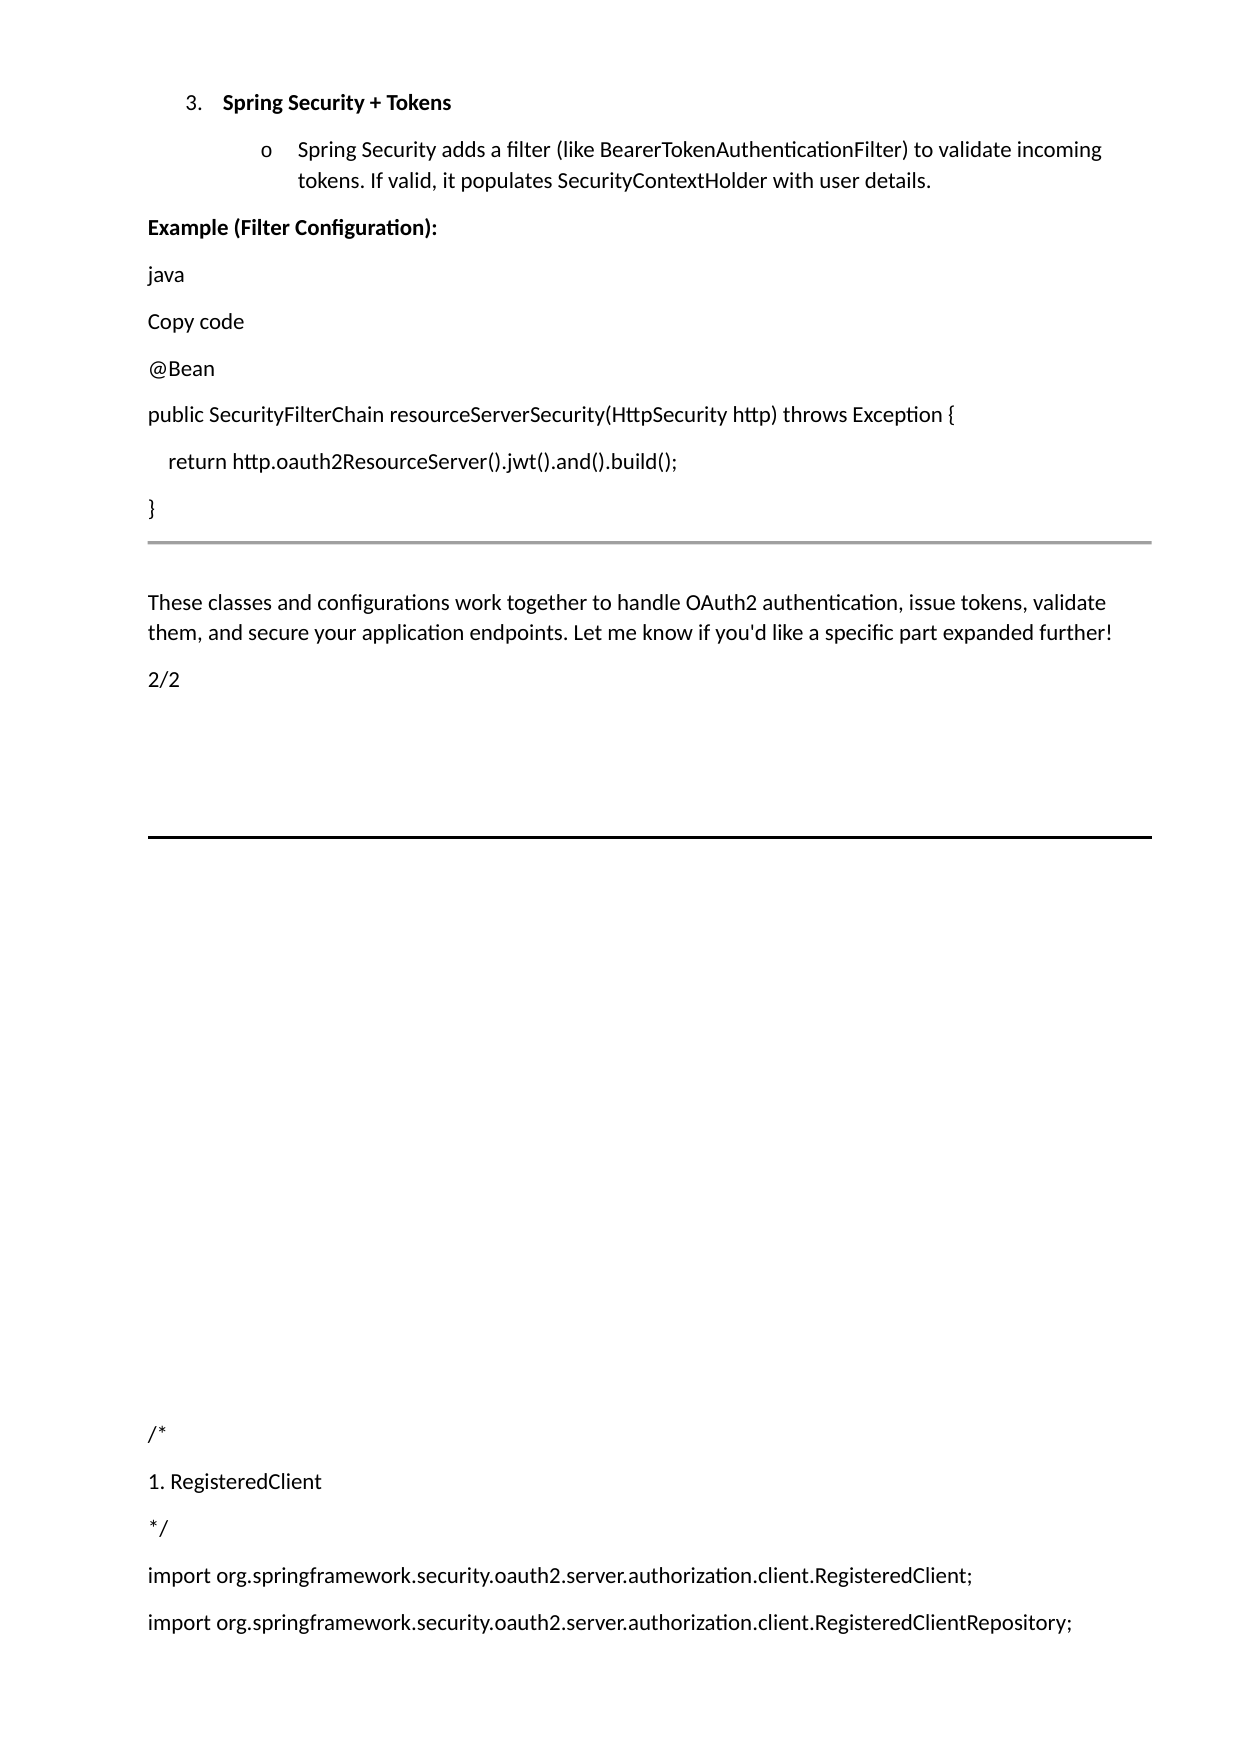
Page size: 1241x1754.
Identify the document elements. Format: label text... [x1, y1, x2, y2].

text return http.oauth2ResourceServer().jwt().and().build(); [148, 447, 1152, 475]
text 2/2 [148, 665, 1152, 693]
text 1. RegisteredClient [148, 1467, 1152, 1495]
text These classes and configurations work together to handle OAuth2 authentication, issue tokens, validate them, and secure your application endpoints. Let me know if you'd like a specific part expanded further! [148, 588, 1152, 646]
list Spring Security adds a filter (like BearerTokenAuthenticationFilter) to validate incoming tokens. If valid, it populates SecurityContextHolder with user details. [260, 135, 1152, 194]
text Copy code [148, 307, 1152, 335]
text import org.springframework.security.oauth2.server.authorization.client.RegisteredClient; [148, 1561, 1152, 1589]
text @Bean [148, 354, 1152, 382]
text } [148, 494, 1152, 522]
text Example (Filter Configuration): [148, 213, 1152, 241]
text public SecurityFilterChain resourceServerSecurity(HttpSecurity http) throws Exception { [148, 401, 1152, 428]
text java [148, 260, 1152, 288]
text import org.springframework.security.oauth2.server.authorization.client.RegisteredClientRepository; [148, 1608, 1152, 1636]
text /* [148, 1420, 1152, 1448]
text */ [148, 1514, 1152, 1542]
list Spring Security + Tokens [185, 88, 1152, 117]
